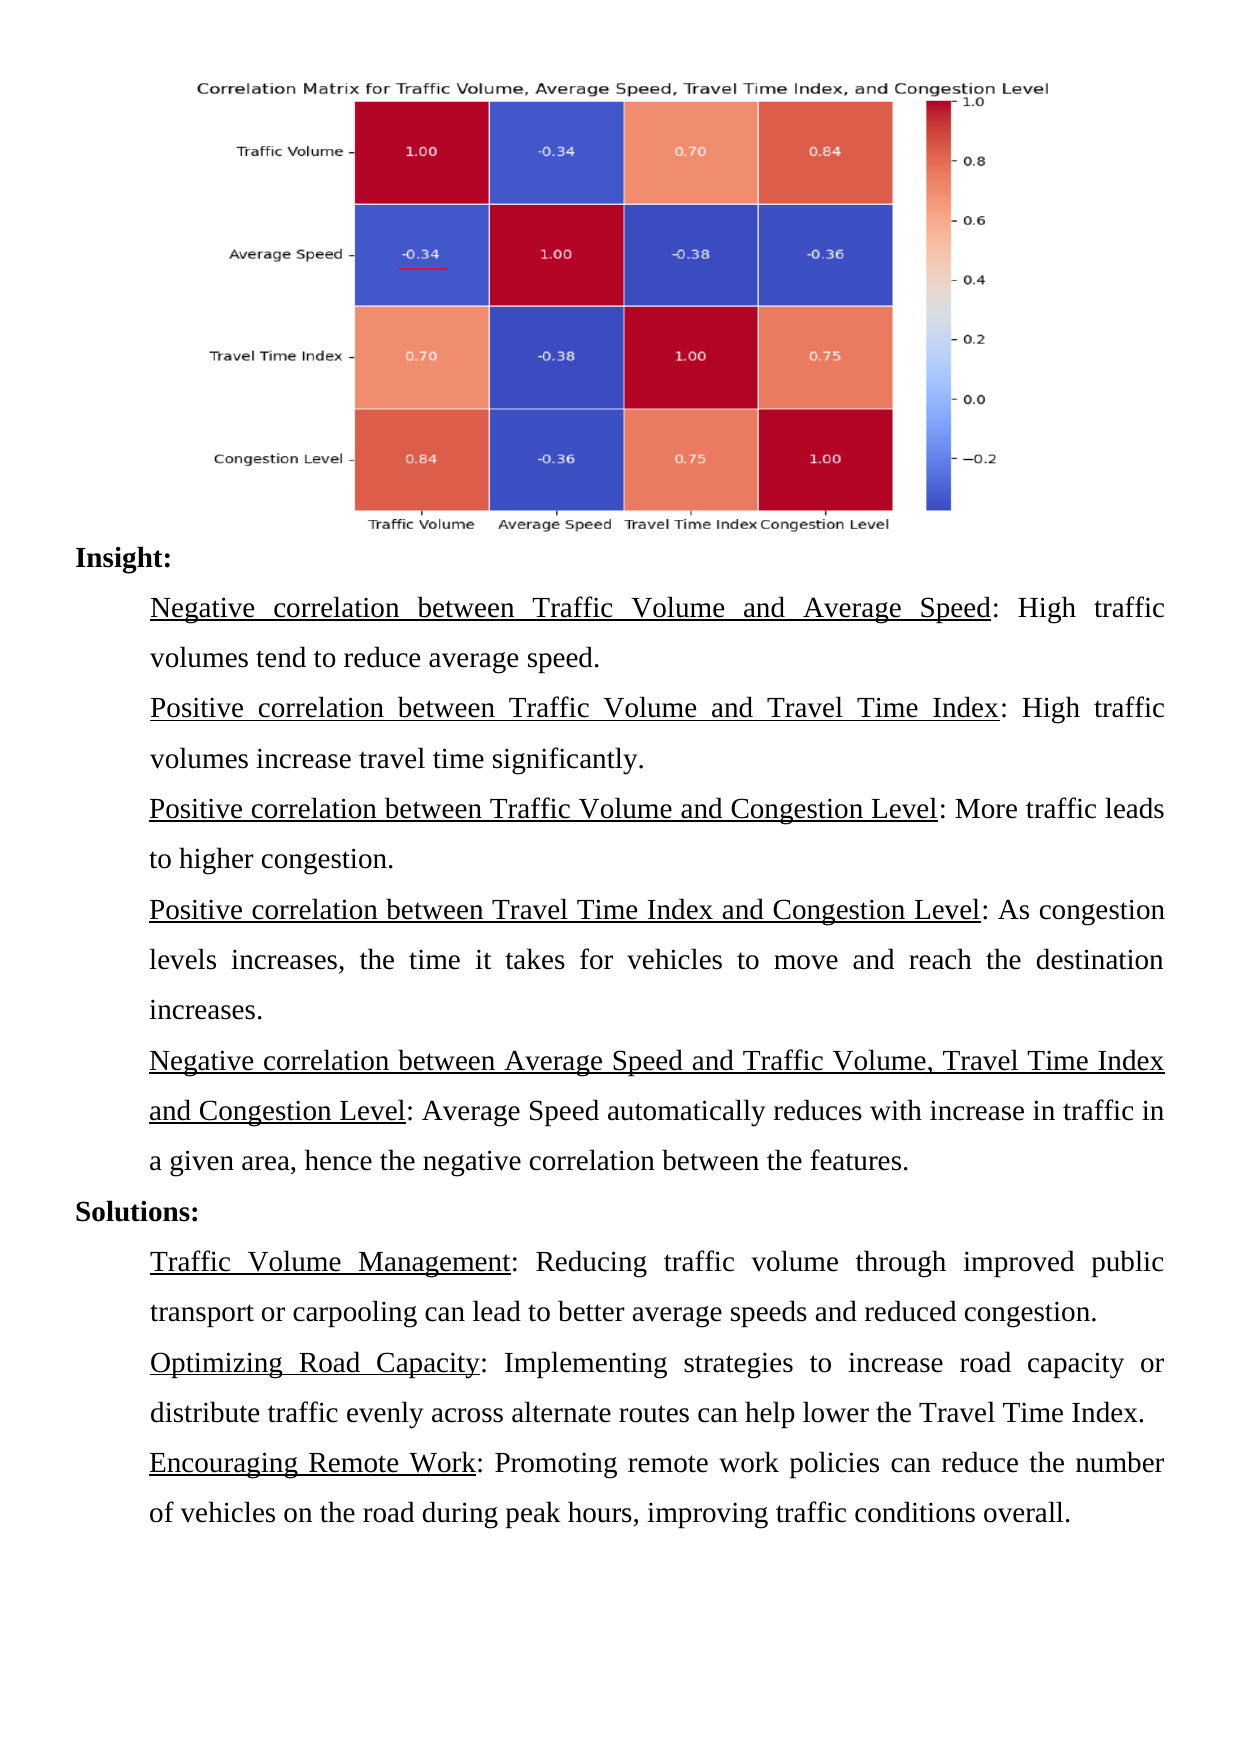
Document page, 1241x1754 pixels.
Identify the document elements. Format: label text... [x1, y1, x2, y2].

text Positive correlation between Traffic Volume and Congestion Level: More traffic leads to higher congestion. [149, 791, 1165, 875]
text Solutions: [75, 1194, 1165, 1227]
text Negative correlation between Traffic Volume and Average Speed: High traffic volumes tend to reduce average speed. [150, 590, 1165, 674]
text Positive correlation between Traffic Volume and Travel Time Index: High traffic volumes increase travel time significantly. [150, 691, 1165, 774]
text Traffic Volume Management: Reducing traffic volume through improved public transport or carpooling can lead to better average speeds and reduced congestion. [150, 1244, 1165, 1328]
text Positive correlation between Travel Time Index and Congestion Level: As congestion levels increases, the time it takes for vehicles to move and reach the destination increases. [149, 892, 1165, 1026]
picture [156, 75, 1099, 538]
text Optimizing Road Capacity: Implementing strategies to increase road capacity or distribute traffic evenly across alternate routes can help lower the Travel Time Index. [150, 1345, 1165, 1428]
text Negative correlation between Average Speed and Traffic Volume, Travel Time Index and Congestion Level: Average Speed automatically reduces with increase in traffic in a given area, hence the negative correlation between the features. [149, 1074, 1165, 1177]
text Negative correlation between Average Speed and Traffic Volume, Travel Time Index and Congestion Level: Average Speed automatically reduces with increase in traffic in a given area, hence the negative correlation between the features. [149, 1043, 1165, 1072]
text Encouraging Remote Work: Promoting remote work policies can reduce the number of vehicles on the road during peak hours, improving traffic conditions overall. [149, 1445, 1165, 1529]
text Insight: [75, 540, 1165, 573]
